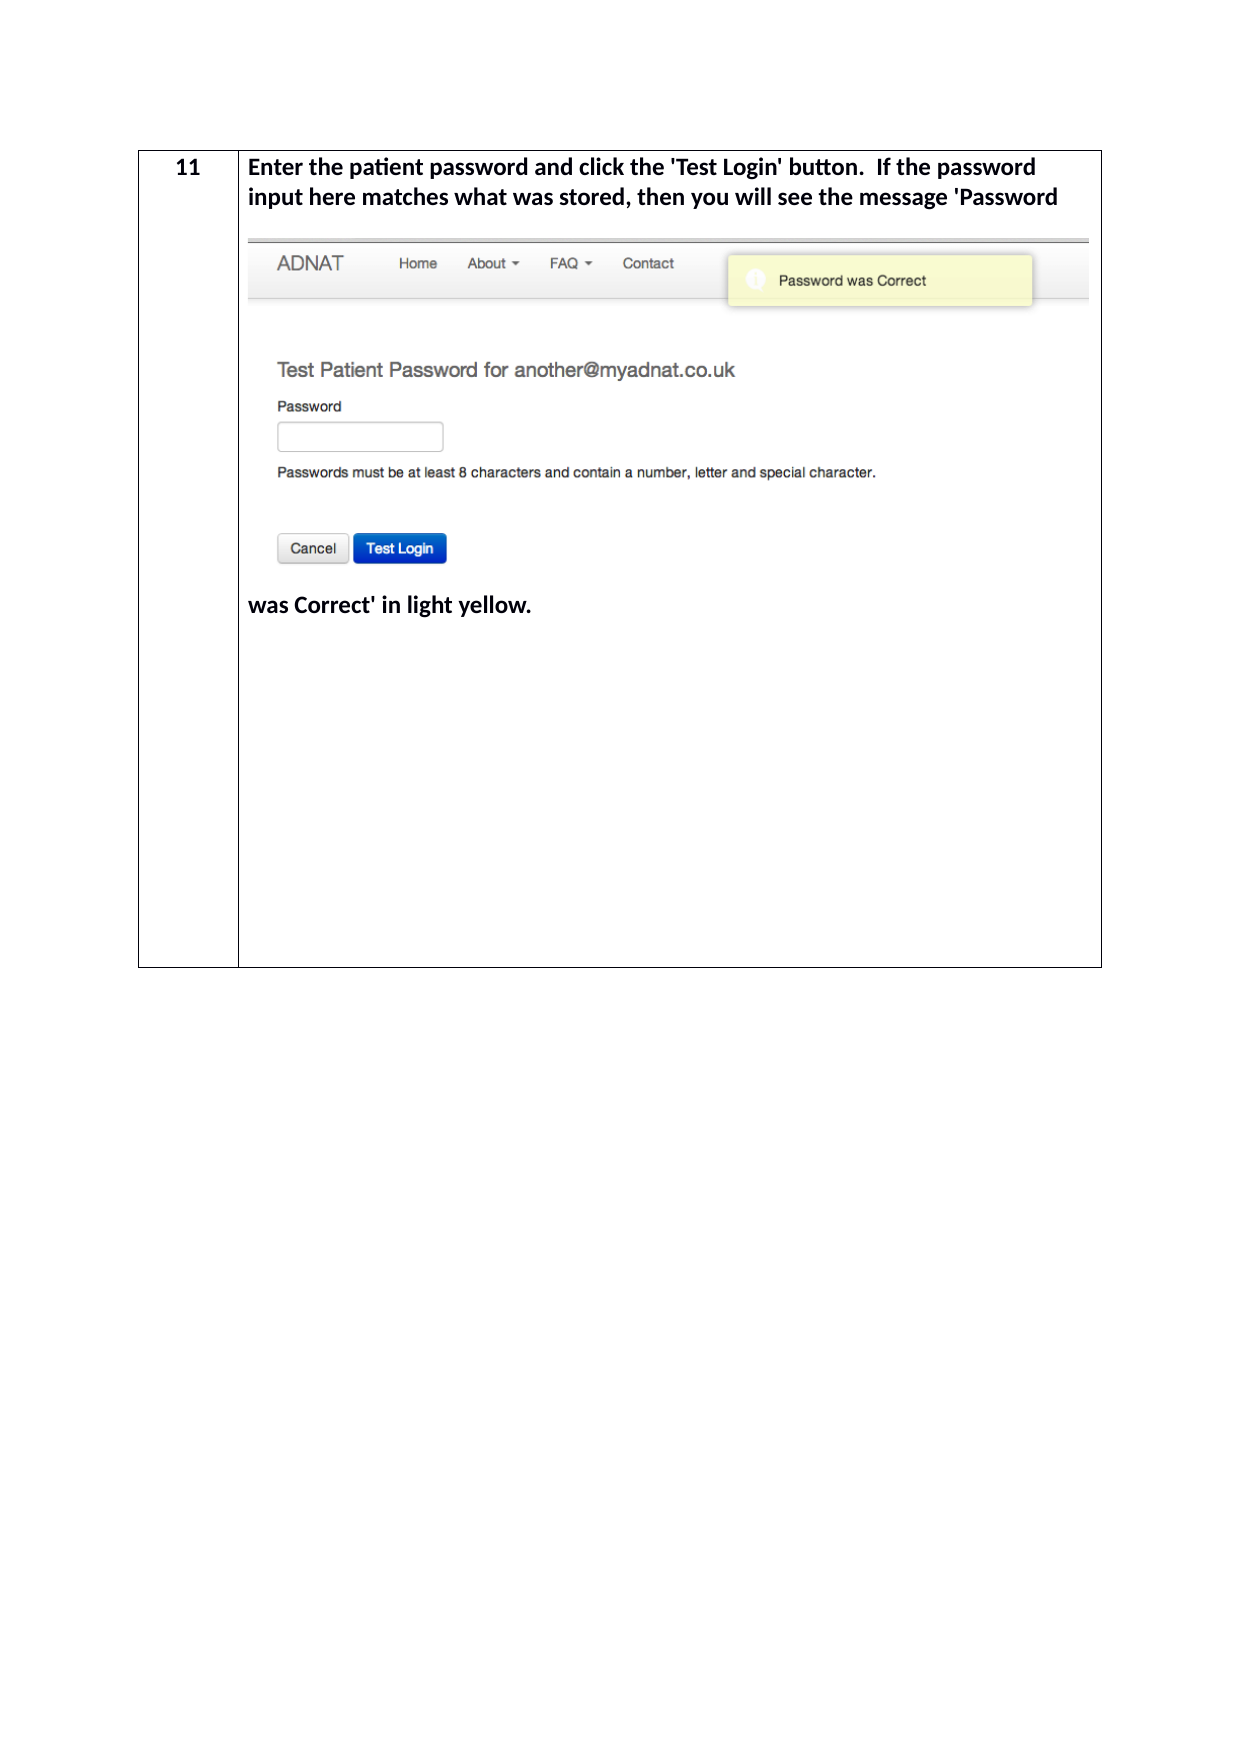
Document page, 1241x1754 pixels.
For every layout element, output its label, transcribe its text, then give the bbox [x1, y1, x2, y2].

picture [247, 238, 1089, 590]
table_cell 11 [139, 151, 238, 967]
